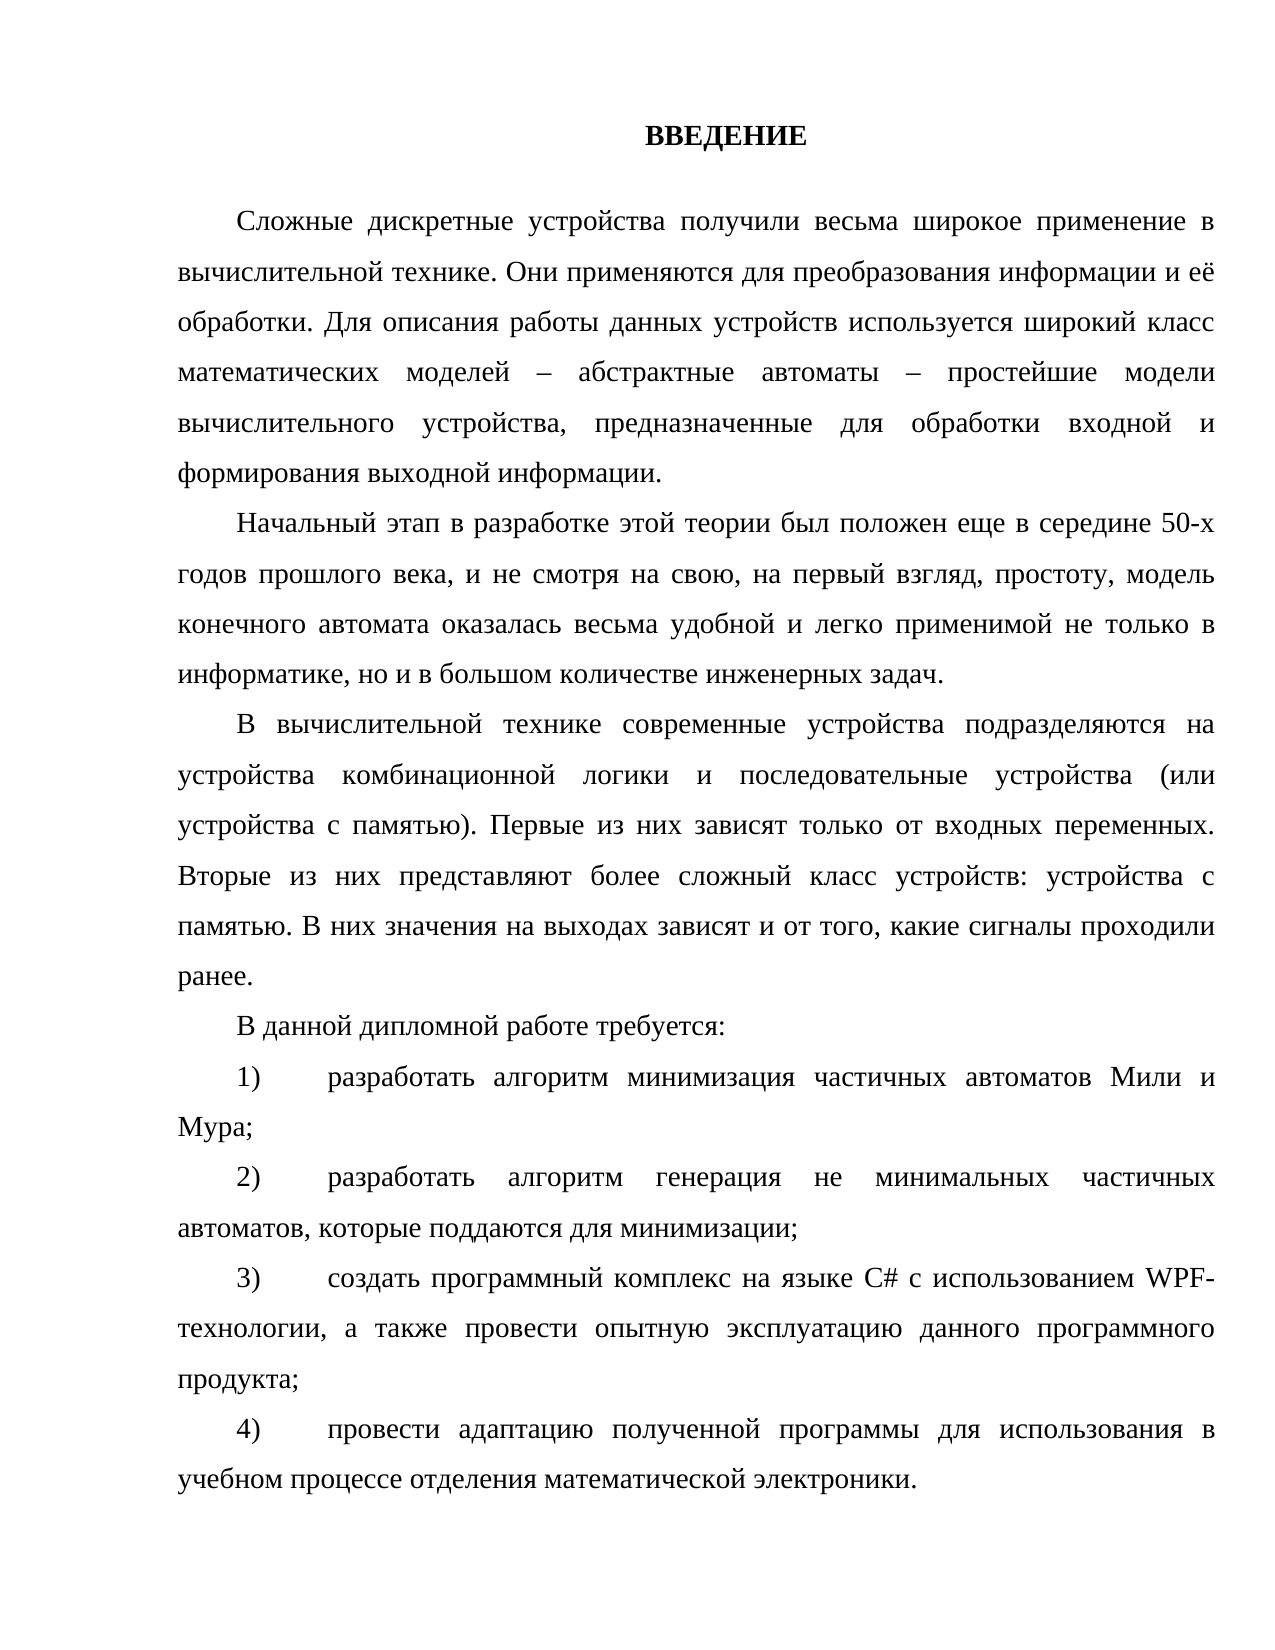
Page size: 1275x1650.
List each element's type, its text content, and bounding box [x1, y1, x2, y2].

list разработать алгоритм генерация не минимальных частичных автоматов, которые поддаются для минимизации; [177, 1159, 1216, 1243]
text Сложные дискретные устройства получили весьма широкое применение в вычислительной технике. Они применяются для преобразования информации и её обработки. Для описания работы данных устройств используется широкий класс математических моделей – абстрактные автоматы – простейшие модели вычислительного устройства, предназначенные для обработки входной и формирования выходной информации. [177, 203, 1216, 489]
list провести адаптацию полученной программы для использования в учебном процессе отделения математической электроники. [177, 1411, 1216, 1495]
list разработать алгоритм минимизация частичных автоматов Мили и Мура; [177, 1059, 1216, 1143]
text В вычислительной технике современные устройства подразделяются на устройства комбинационной логики и последовательные устройства (или устройства с памятью). Первые из них зависят только от входных переменных. Вторые из них представляют более сложный класс устройств: устройства с памятью. В них значения на выходах зависят и от того, какие сигналы проходили ранее. [177, 707, 1216, 992]
text В данной дипломной работе требуется: [177, 1008, 1216, 1042]
text Начальный этап в разработке этой теории был положен еще в середине 50-х годов прошлого века, и не смотря на свою, на первый взгляд, простоту, модель конечного автомата оказалась весьма удобной и легко применимой не только в информатике, но и в большом количестве инженерных задач. [177, 505, 1216, 690]
subtitle ВВЕДЕНИЕ [177, 118, 1216, 152]
list создать программный комплекс на языке C# с использованием WPF-технологии, а также провести опытную эксплуатацию данного программного продукта; [177, 1260, 1216, 1394]
